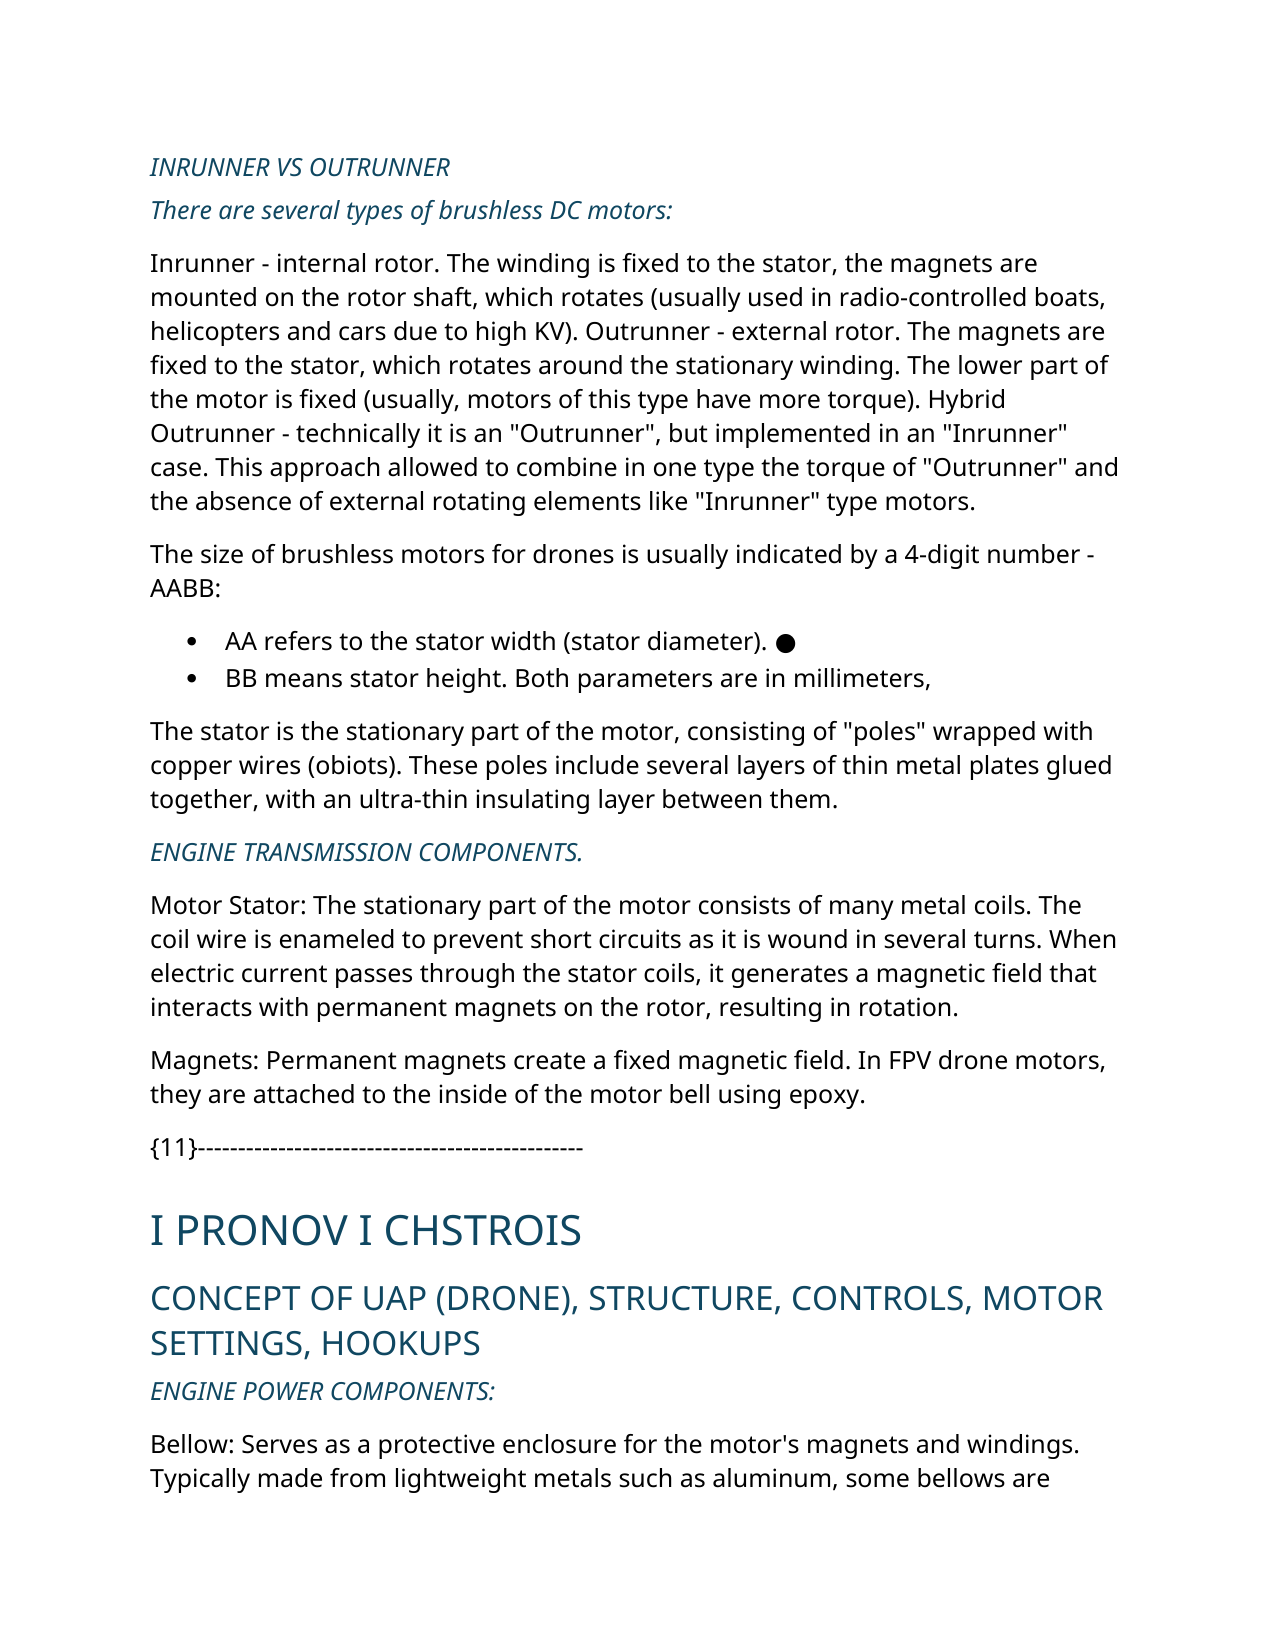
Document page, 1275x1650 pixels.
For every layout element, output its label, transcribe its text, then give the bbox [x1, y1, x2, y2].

subtitle INRUNNER VS OUTRUNNER [150, 150, 1125, 184]
subtitle ENGINE POWER COMPONENTS: [150, 1374, 1125, 1408]
text Magnets: Permanent magnets create a fixed magnetic field. In FPV drone motors, they are attached to the inside of the motor bell using epoxy. [150, 1043, 1125, 1111]
text The stator is the stationary part of the motor, consisting of "poles" wrapped with copper wires (obiots). These poles include several layers of thin metal plates glued together, with an ultra-thin insulating layer between them. [150, 714, 1125, 816]
subtitle There are several types of brushless DC motors: [150, 192, 1125, 226]
text {11}------------------------------------------------ [150, 1129, 1125, 1164]
text Motor Stator: The stationary part of the motor consists of many metal coils. The coil wire is enameled to prevent short circuits as it is wound in several turns. When electric current passes through the stator coils, it generates a magnetic field that interacts with permanent magnets on the rotor, resulting in rotation. [150, 888, 1125, 1024]
list BB means stator height. Both parameters are in millimeters, [187, 661, 1125, 695]
subtitle I PRONOV I CHSTROIS [150, 1201, 1125, 1258]
list AA refers to the stator width (stator diameter). ● [187, 623, 1125, 657]
text Inrunner - internal rotor. The winding is fixed to the stator, the magnets are mounted on the rotor shaft, which rotates (usually used in radio-controlled boats, helicopters and cars due to high KV). Outrunner - external rotor. The magnets are fixed to the stator, which rotates around the stationary winding. The lower part of the motor is fixed (usually, motors of this type have more torque). Hybrid Outrunner - technically it is an "Outrunner", but implemented in an "Inrunner" case. This approach allowed to combine in one type the torque of "Outrunner" and the absence of external rotating elements like "Inrunner" type motors. [150, 245, 1125, 518]
subtitle ENGINE TRANSMISSION COMPONENTS. [150, 835, 1125, 869]
text The size of brushless motors for drones is usually indicated by a 4-digit number - AABB: [150, 536, 1125, 604]
subtitle CONCEPT OF UAP (DRONE), STRUCTURE, CONTROLS, MOTOR SETTINGS, HOOKUPS [150, 1274, 1125, 1365]
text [150, 1427, 1125, 1495]
